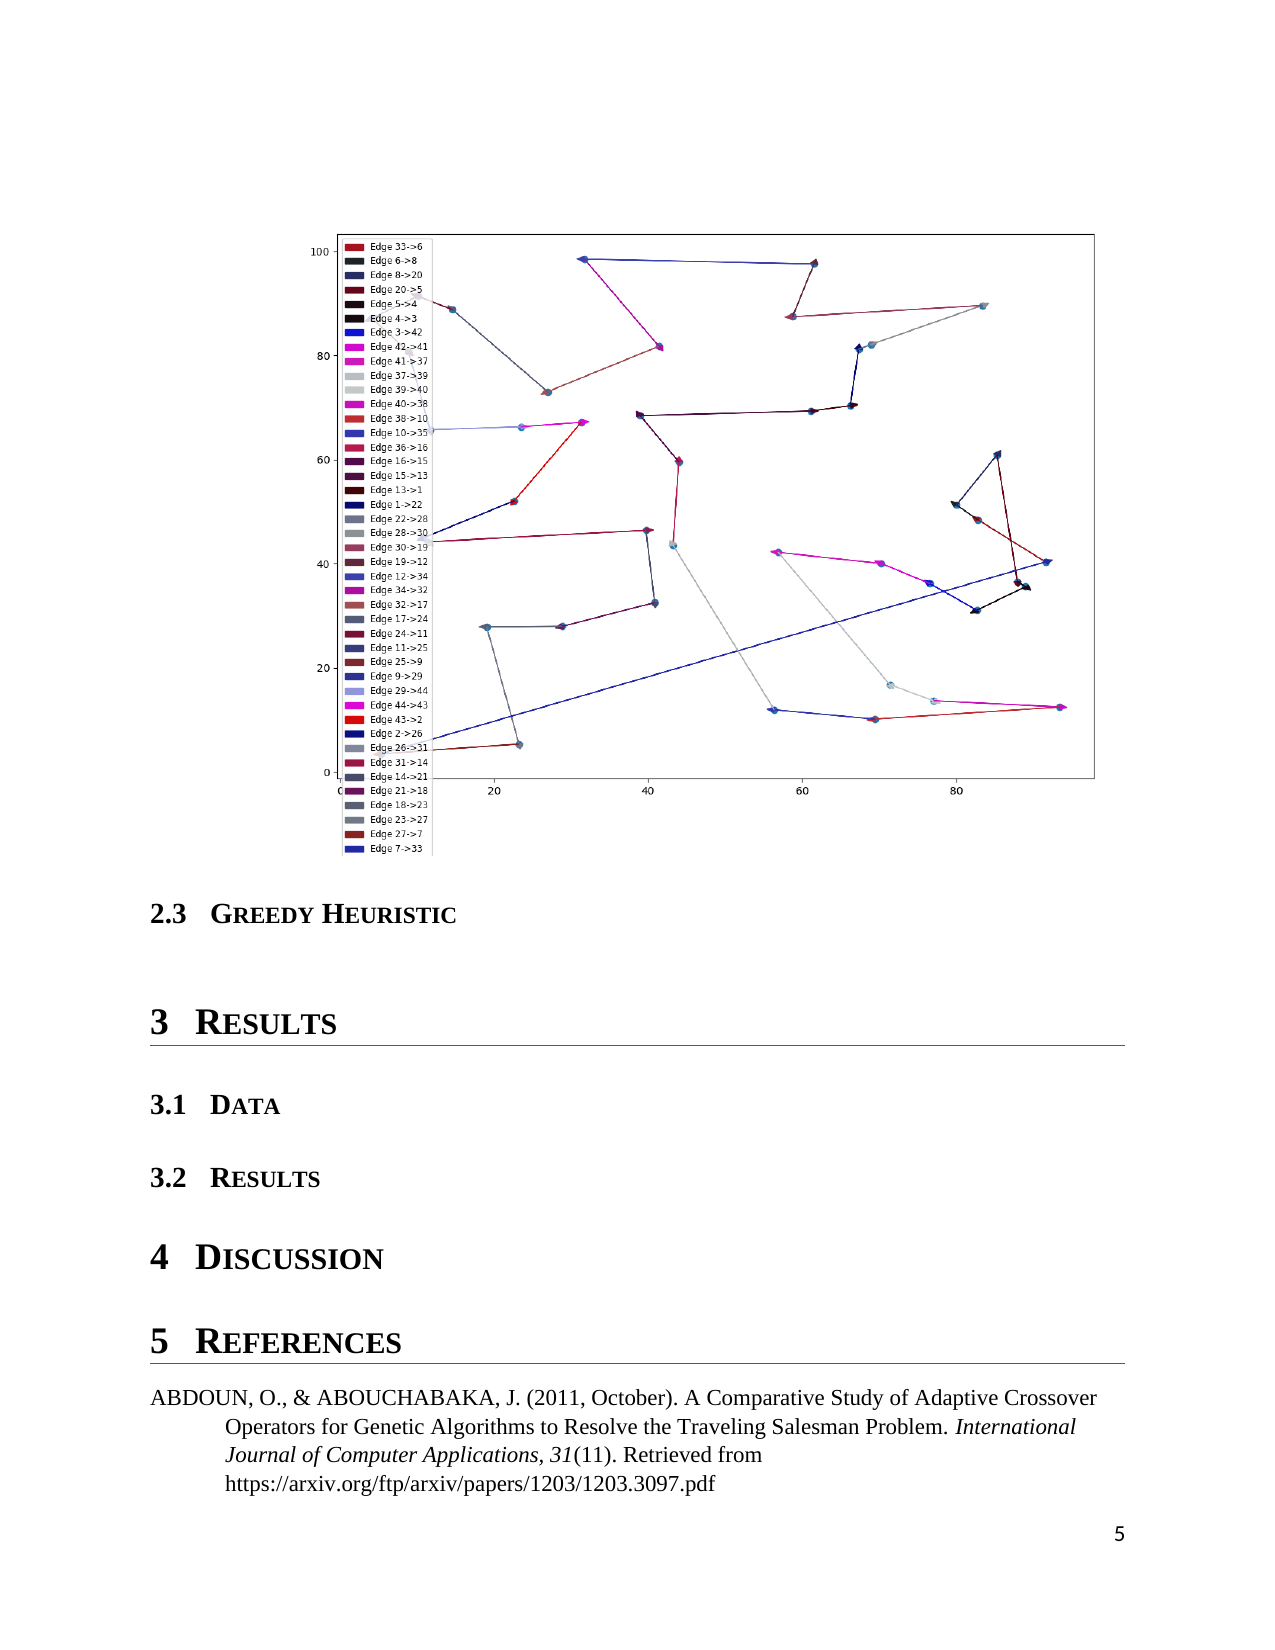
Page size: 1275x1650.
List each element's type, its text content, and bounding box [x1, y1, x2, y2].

subtitle Greedy Heuristic [150, 896, 1125, 929]
subtitle Results [150, 999, 1125, 1045]
picture [215, 150, 1191, 856]
subtitle Results [150, 1160, 1125, 1194]
subtitle Discussion [150, 1234, 1125, 1277]
subtitle Data [150, 1087, 1125, 1120]
